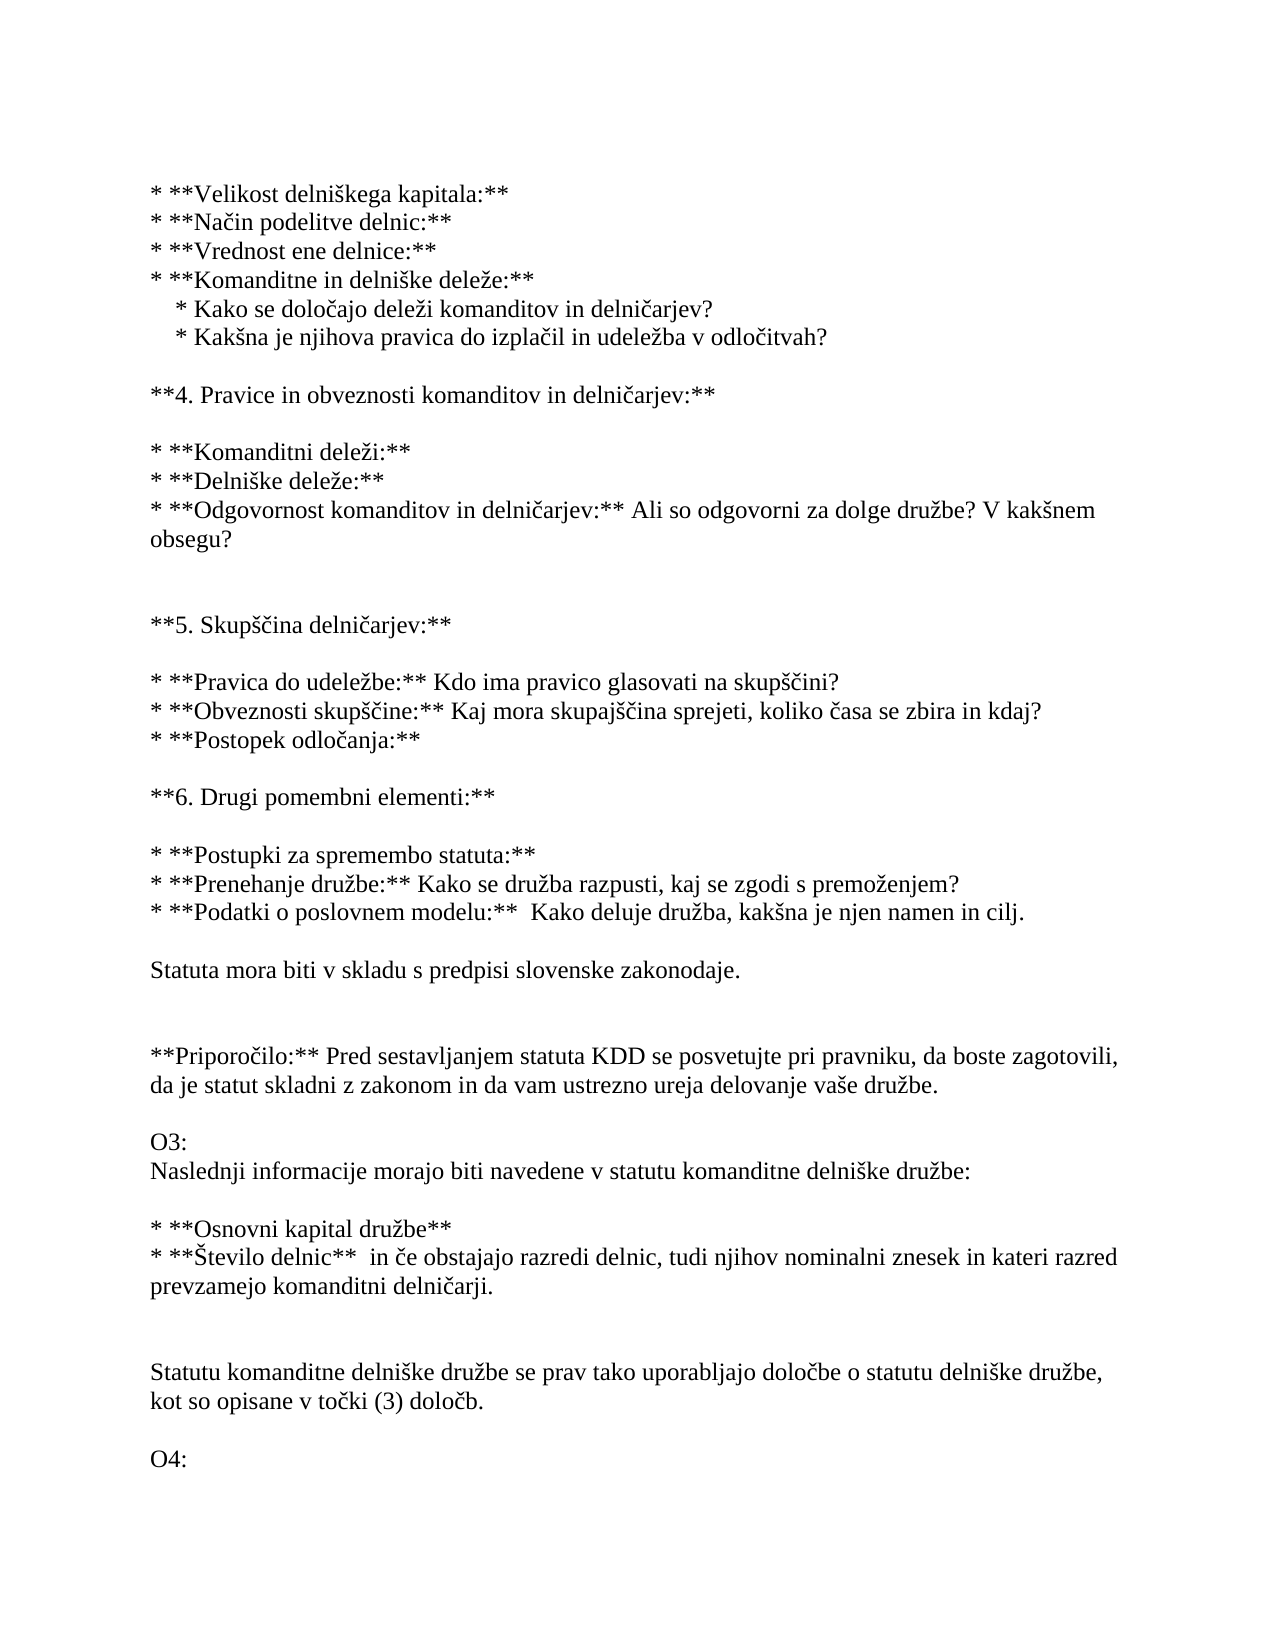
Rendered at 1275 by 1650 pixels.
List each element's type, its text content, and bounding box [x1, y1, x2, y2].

text * **Število delnic** in če obstajajo razredi delnic, tudi njihov nominalni znesek in kateri razred prevzamejo komanditni delničarji. [150, 1242, 1125, 1300]
text * **Odgovornost komanditov in delničarjev:** Ali so odgovorni za dolge družbe? V kakšnem obsegu? [150, 495, 1125, 552]
text * **Velikost delniškega kapitala:** [150, 179, 1125, 207]
text * **Podatki o poslovnem modelu:** Kako deluje družba, kakšna je njen namen in cilj. [150, 897, 1125, 926]
text **6. Drugi pomembni elementi:** [150, 782, 1125, 811]
text * **Pravica do udeležbe:** Kdo ima pravico glasovati na skupščini? [150, 667, 1125, 696]
text **Priporočilo:** Pred sestavljanjem statuta KDD se posvetujte pri pravniku, da boste zagotovili, da je statut skladni z zakonom in da vam ustrezno ureja delovanje vaše družbe. [150, 1041, 1125, 1099]
text **5. Skupščina delničarjev:** [150, 610, 1125, 639]
text * **Način podelitve delnic:** [150, 207, 1125, 236]
text * **Prenehanje družbe:** Kako se družba razpusti, kaj se zgodi s premoženjem? [150, 869, 1125, 897]
text **4. Pravice in obveznosti komanditov in delničarjev:** [150, 380, 1125, 409]
text * **Vrednost ene delnice:** [150, 236, 1125, 265]
text * **Obveznosti skupščine:** Kaj mora skupajščina sprejeti, koliko časa se zbira in kdaj? [150, 696, 1125, 725]
text * **Postopek odločanja:** [150, 725, 1125, 754]
text * **Postupki za spremembo statuta:** [150, 840, 1125, 869]
text Statuta mora biti v skladu s predpisi slovenske zakonodaje. [150, 955, 1125, 984]
text * **Komanditne in delniške deleže:** [150, 265, 1125, 294]
text * Kako se določajo deleži komanditov in delničarjev? [150, 294, 1125, 322]
text * **Osnovni kapital družbe** [150, 1214, 1125, 1242]
text Statutu komanditne delniške družbe se prav tako uporabljajo določbe o statutu delniške družbe, kot so opisane v točki (3) določb. [150, 1357, 1125, 1415]
text O4: [150, 1444, 1125, 1472]
text * **Delniške deleže:** [150, 466, 1125, 495]
text * Kakšna je njihova pravica do izplačil in udeležba v odločitvah? [150, 322, 1125, 351]
text O3: [150, 1127, 1125, 1156]
text * **Komanditni deleži:** [150, 437, 1125, 466]
text Naslednji informacije morajo biti navedene v statutu komanditne delniške družbe: [150, 1156, 1125, 1185]
